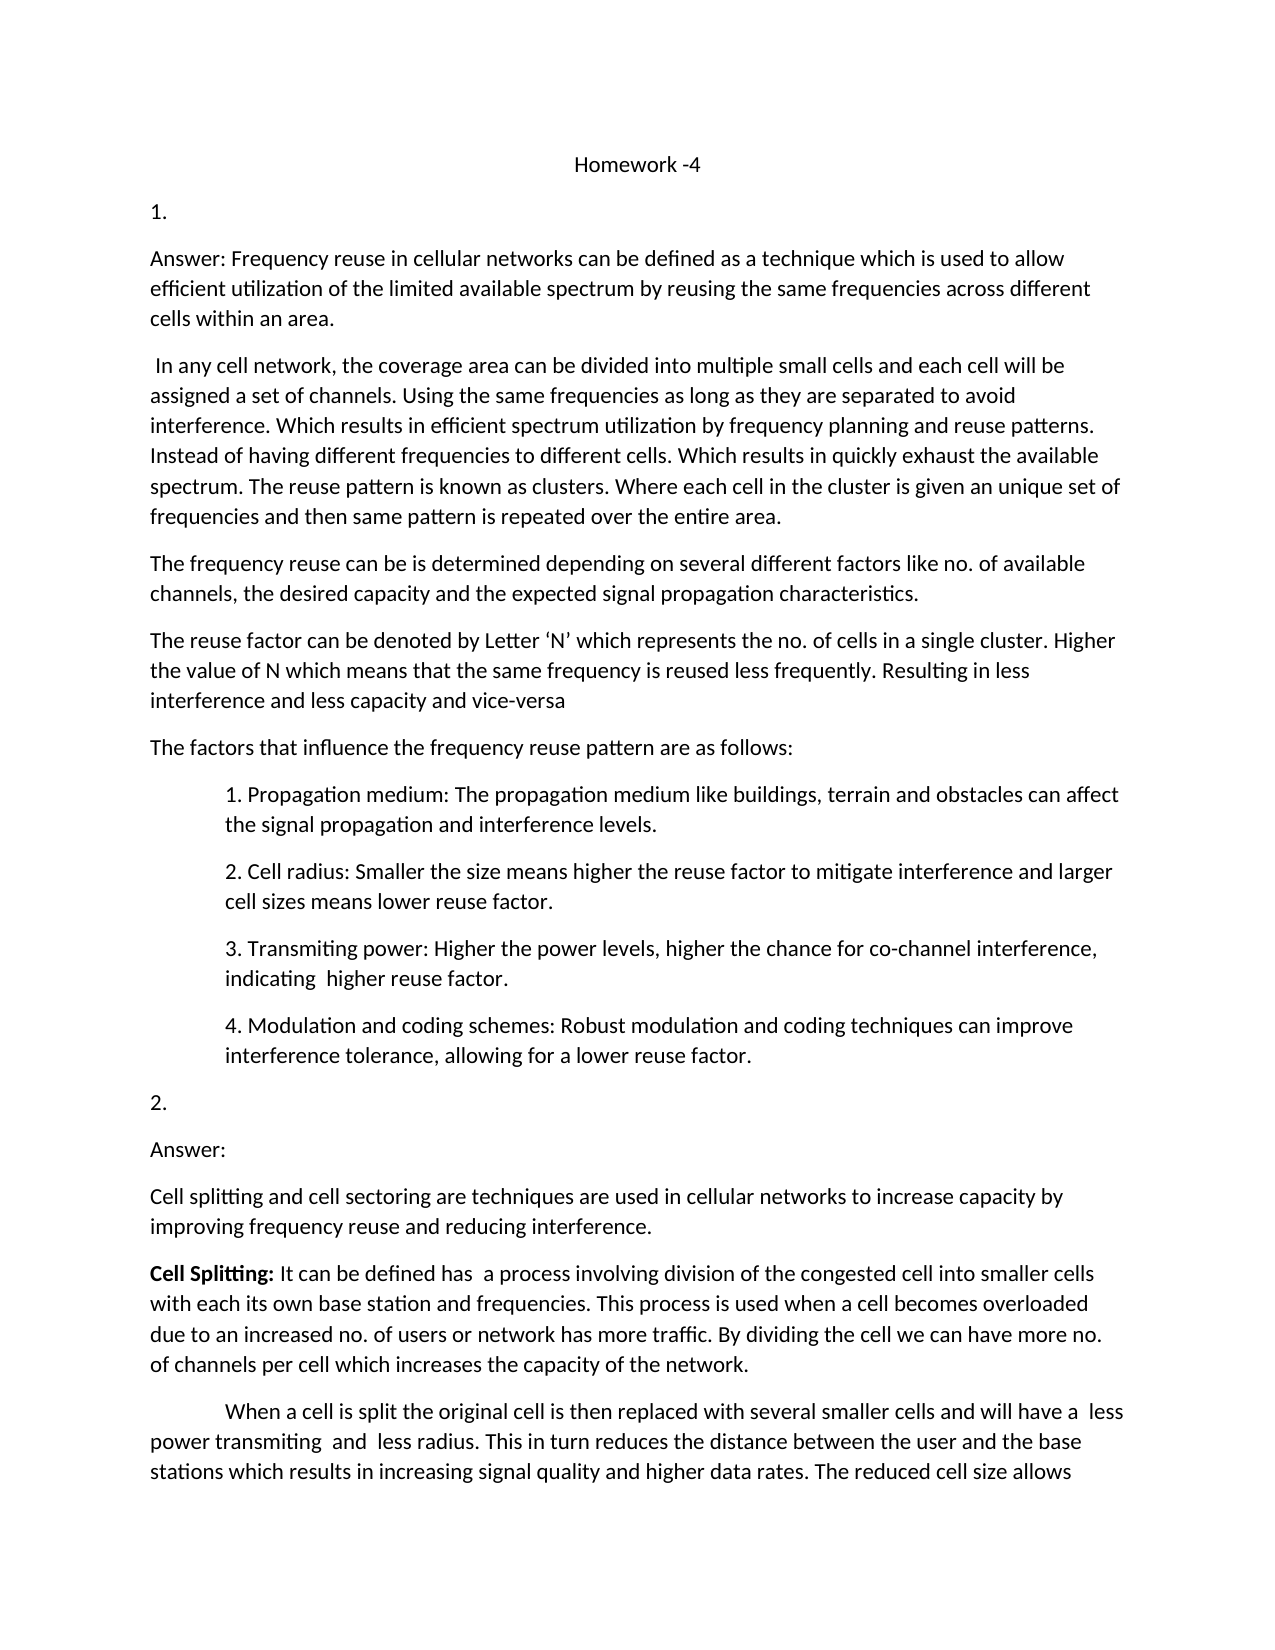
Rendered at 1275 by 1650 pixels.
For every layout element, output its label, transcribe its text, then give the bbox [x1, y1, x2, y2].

text 2. [150, 1088, 1125, 1117]
text 4. Modulation and coding schemes: Robust modulation and coding techniques can improve interference tolerance, allowing for a lower reuse factor. [225, 1011, 1125, 1070]
text Cell splitting and cell sectoring are techniques are used in cellular networks to increase capacity by improving frequency reuse and reducing interference. [150, 1182, 1125, 1241]
text The factors that influence the frequency reuse pattern are as follows: [150, 733, 1125, 761]
text 1. Propagation medium: The propagation medium like buildings, terrain and obstacles can affect the signal propagation and interference levels. [225, 780, 1125, 838]
text The reuse factor can be denoted by Letter ‘N’ which represents the no. of cells in a single cluster. Higher the value of N which means that the same frequency is reused less frequently. Resulting in less interference and less capacity and vice-versa [150, 626, 1125, 714]
text 3. Transmiting power: Higher the power levels, higher the chance for co-channel interference, indicating higher reuse factor. [225, 934, 1125, 993]
text 2. Cell radius: Smaller the size means higher the reuse factor to mitigate interference and larger cell sizes means lower reuse factor. [225, 857, 1125, 916]
text Answer: [150, 1135, 1125, 1163]
text Homework -4 [150, 150, 1125, 178]
text Cell Splitting: It can be defined has a process involving division of the congested cell into smaller cells with each its own base station and frequencies. This process is used when a cell becomes overloaded due to an increased no. of users or network has more traffic. By dividing the cell we can have more no. of channels per cell which increases the capacity of the network. [150, 1259, 1125, 1378]
text In any cell network, the coverage area can be divided into multiple small cells and each cell will be assigned a set of channels. Using the same frequencies as long as they are separated to avoid interference. Which results in efficient spectrum utilization by frequency planning and reuse patterns. Instead of having different frequencies to different cells. Which results in quickly exhaust the available spectrum. The reuse pattern is known as clusters. Where each cell in the cluster is given an unique set of frequencies and then same pattern is repeated over the entire area. [150, 351, 1125, 530]
text Answer: Frequency reuse in cellular networks can be defined as a technique which is used to allow efficient utilization of the limited available spectrum by reusing the same frequencies across different cells within an area. [150, 244, 1125, 332]
text The frequency reuse can be is determined depending on several different factors like no. of available channels, the desired capacity and the expected signal propagation characteristics. [150, 549, 1125, 607]
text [150, 1397, 1125, 1485]
